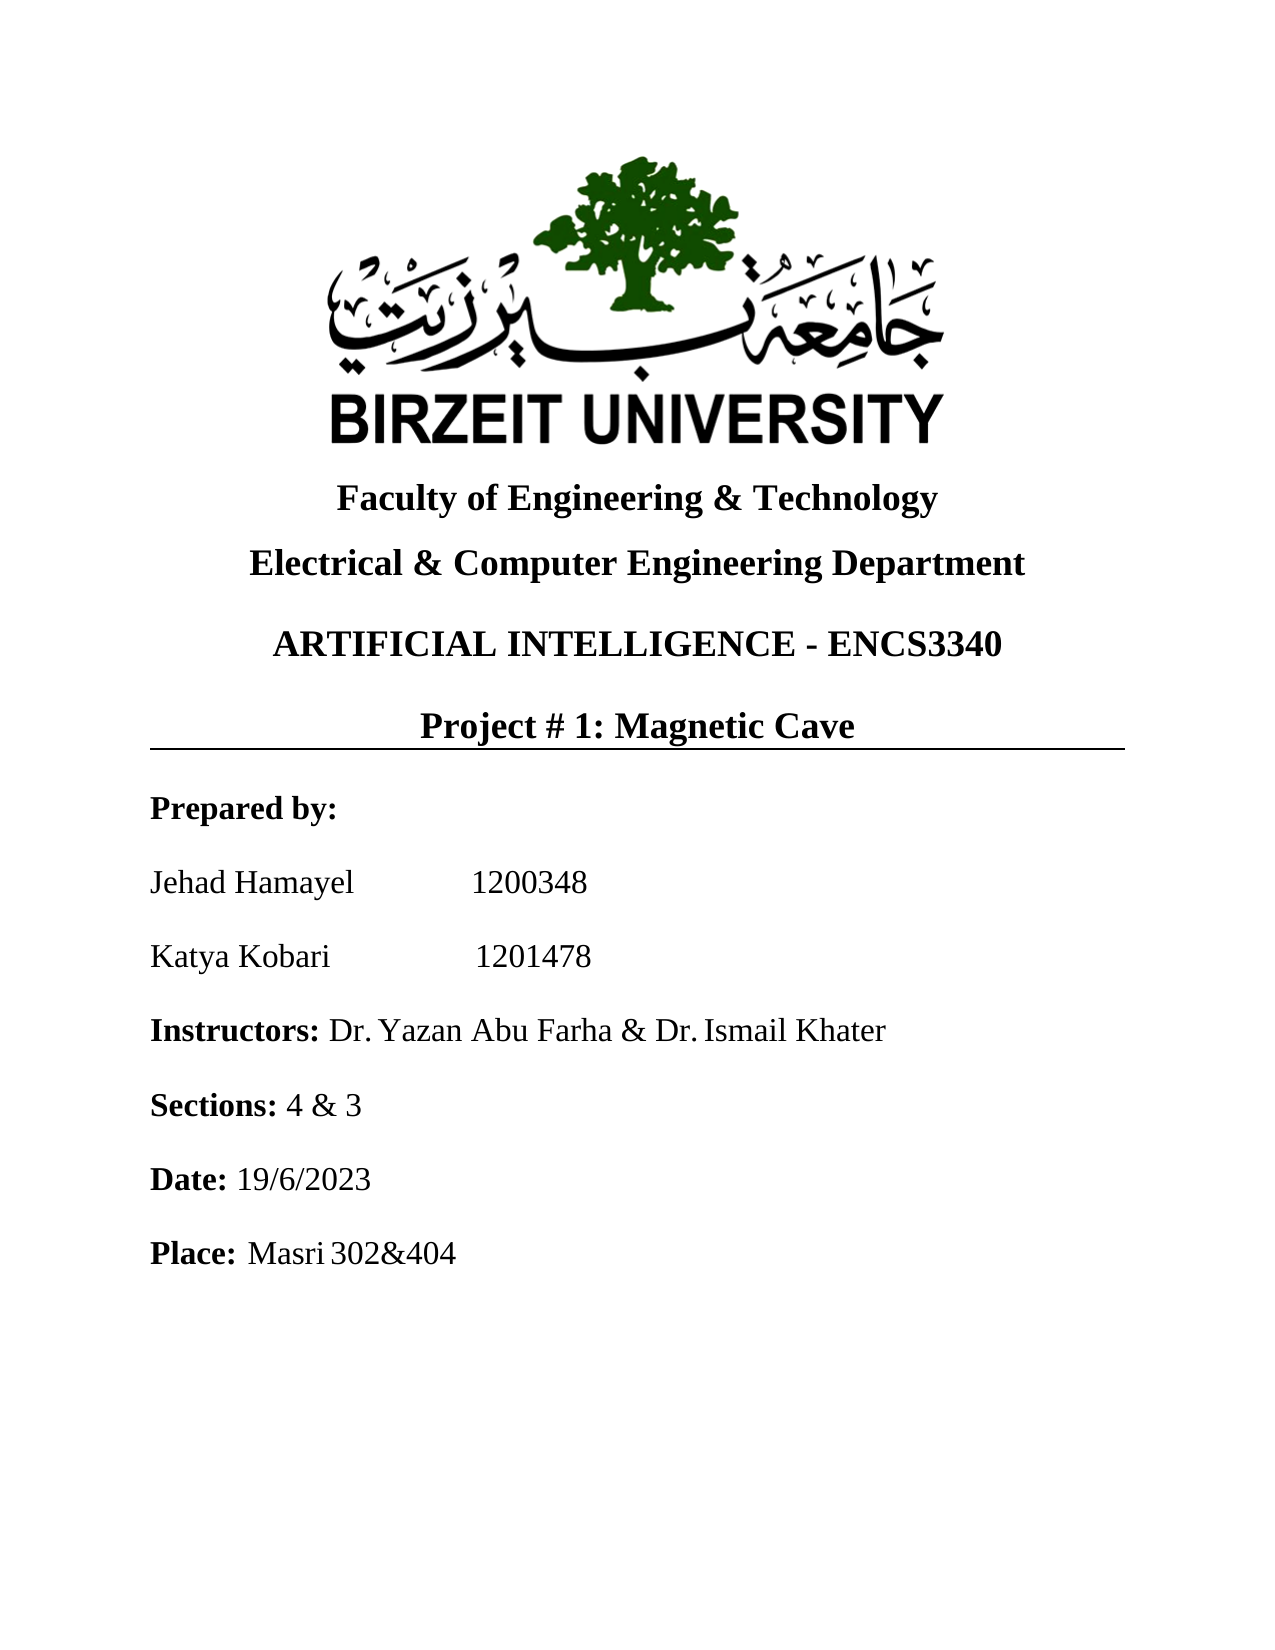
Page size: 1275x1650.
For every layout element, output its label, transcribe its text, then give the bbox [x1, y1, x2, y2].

text Faculty of Engineering & Technology [150, 476, 1125, 519]
text Prepared by: [150, 788, 1125, 827]
text Electrical & Computer Engineering Department [150, 541, 1125, 584]
text Instructors: Dr. Yazan Abu Farha & Dr. Ismail Khater [150, 1011, 1125, 1049]
text Katya Kobari 1201478 [150, 937, 1125, 975]
text Date: 19/6/2023 [150, 1159, 1144, 1197]
text Project # 1: Magnetic Cave [150, 703, 1125, 748]
text Jehad Hamayel 1200348 [150, 862, 1125, 901]
text Place: Masri 302&404 [150, 1233, 1144, 1272]
picture [318, 150, 957, 457]
text Sections: 4 & 3 [150, 1085, 1144, 1123]
text ARTIFICIAL INTELLIGENCE - ENCS3340 [150, 622, 1125, 665]
